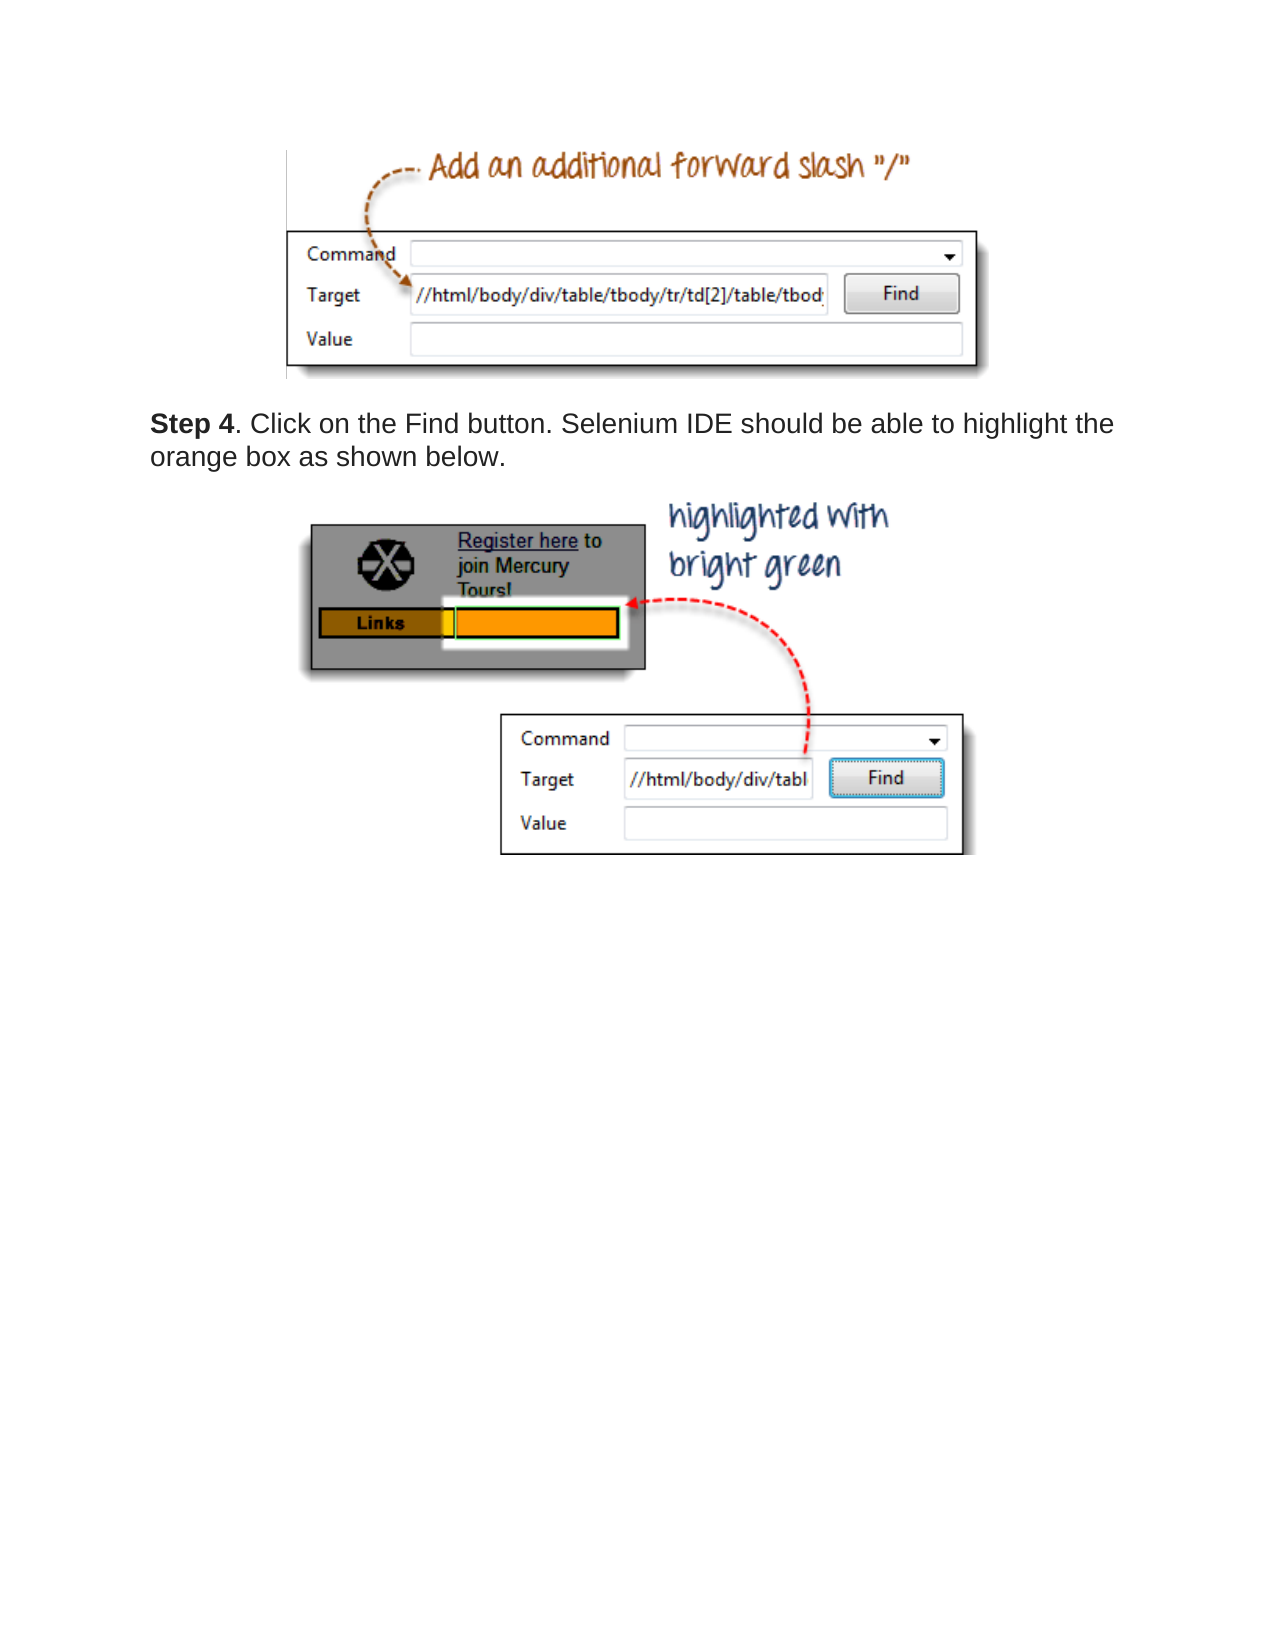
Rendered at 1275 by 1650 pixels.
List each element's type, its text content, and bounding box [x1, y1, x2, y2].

picture [297, 501, 978, 855]
picture [286, 150, 989, 379]
text Step 4. Click on the Find button. Selenium IDE should be able to highlight the orange box as shown below. [150, 407, 1125, 472]
